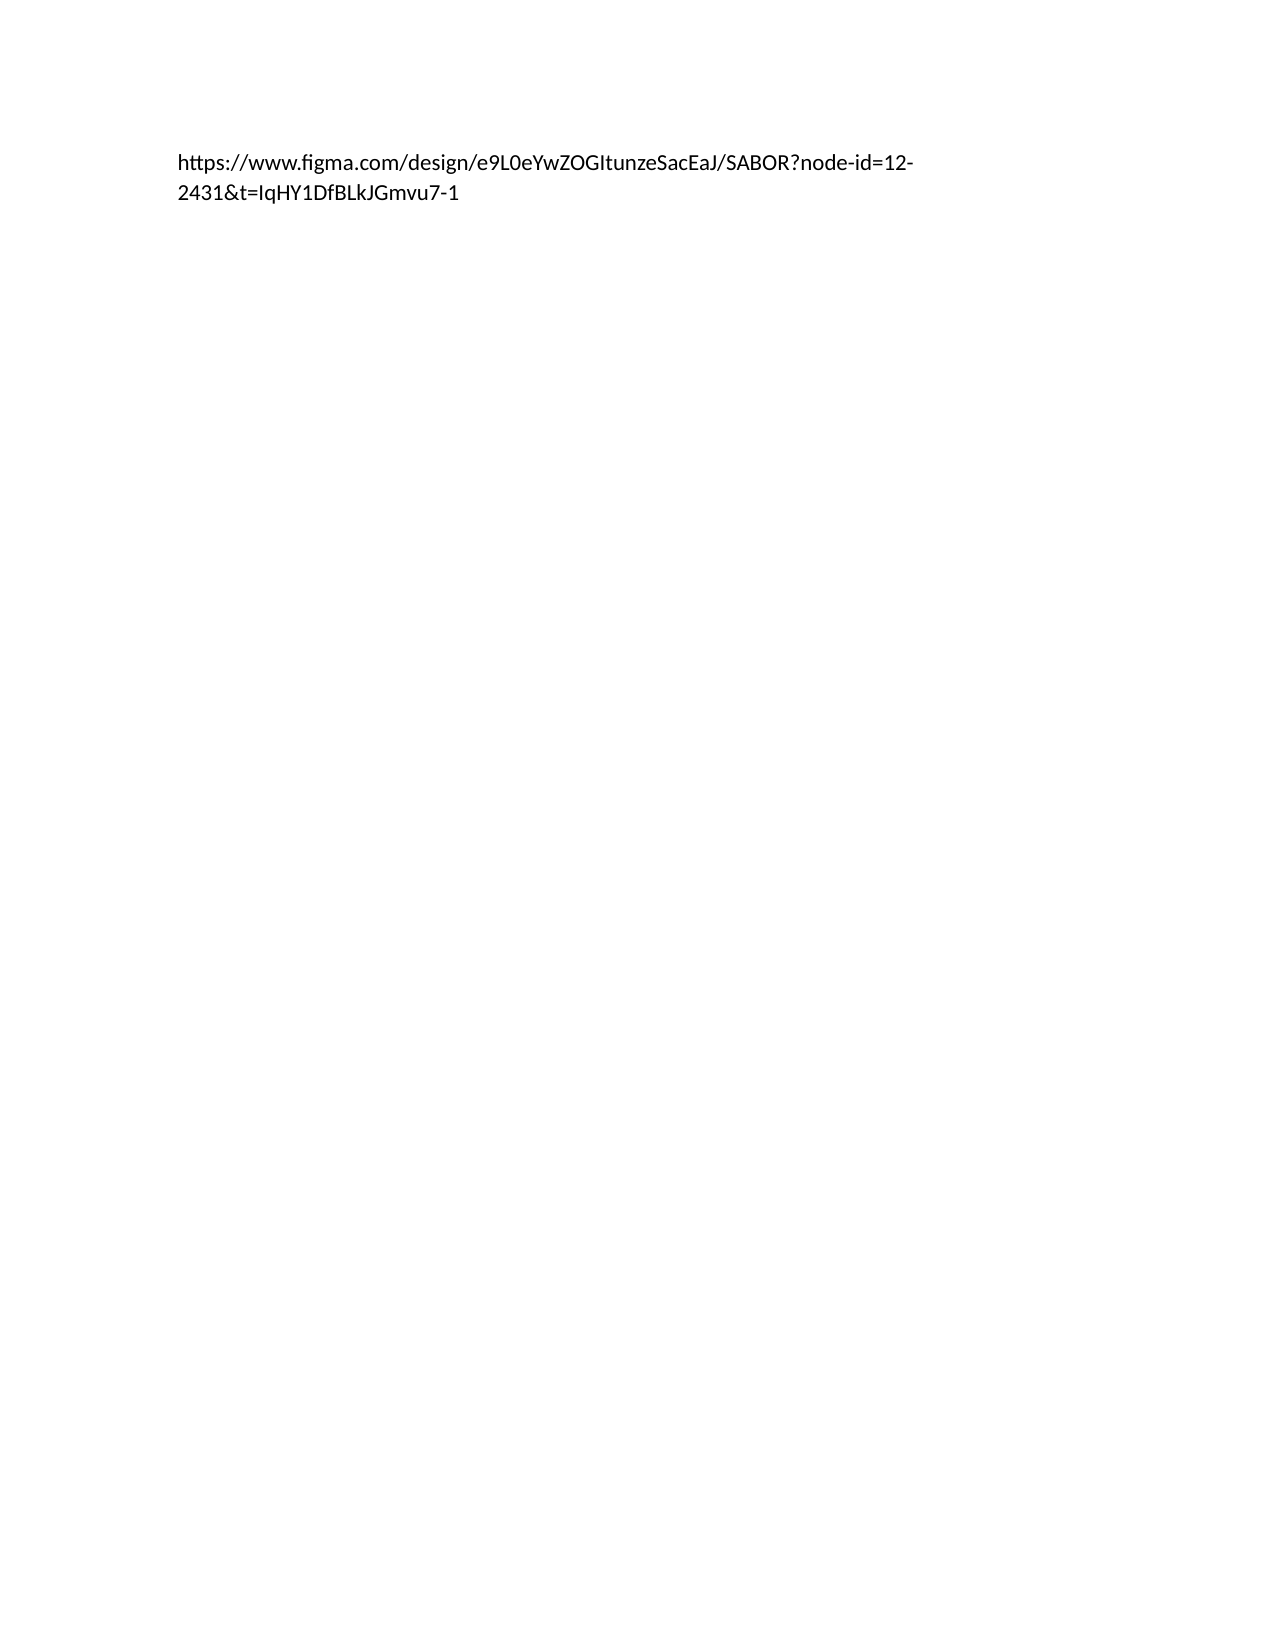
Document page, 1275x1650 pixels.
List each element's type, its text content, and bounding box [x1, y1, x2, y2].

text https://www.figma.com/design/e9L0eYwZOGItunzeSacEaJ/SABOR?node-id=12-2431&t=IqHY1DfBLkJGmvu7-1 [177, 148, 1098, 206]
